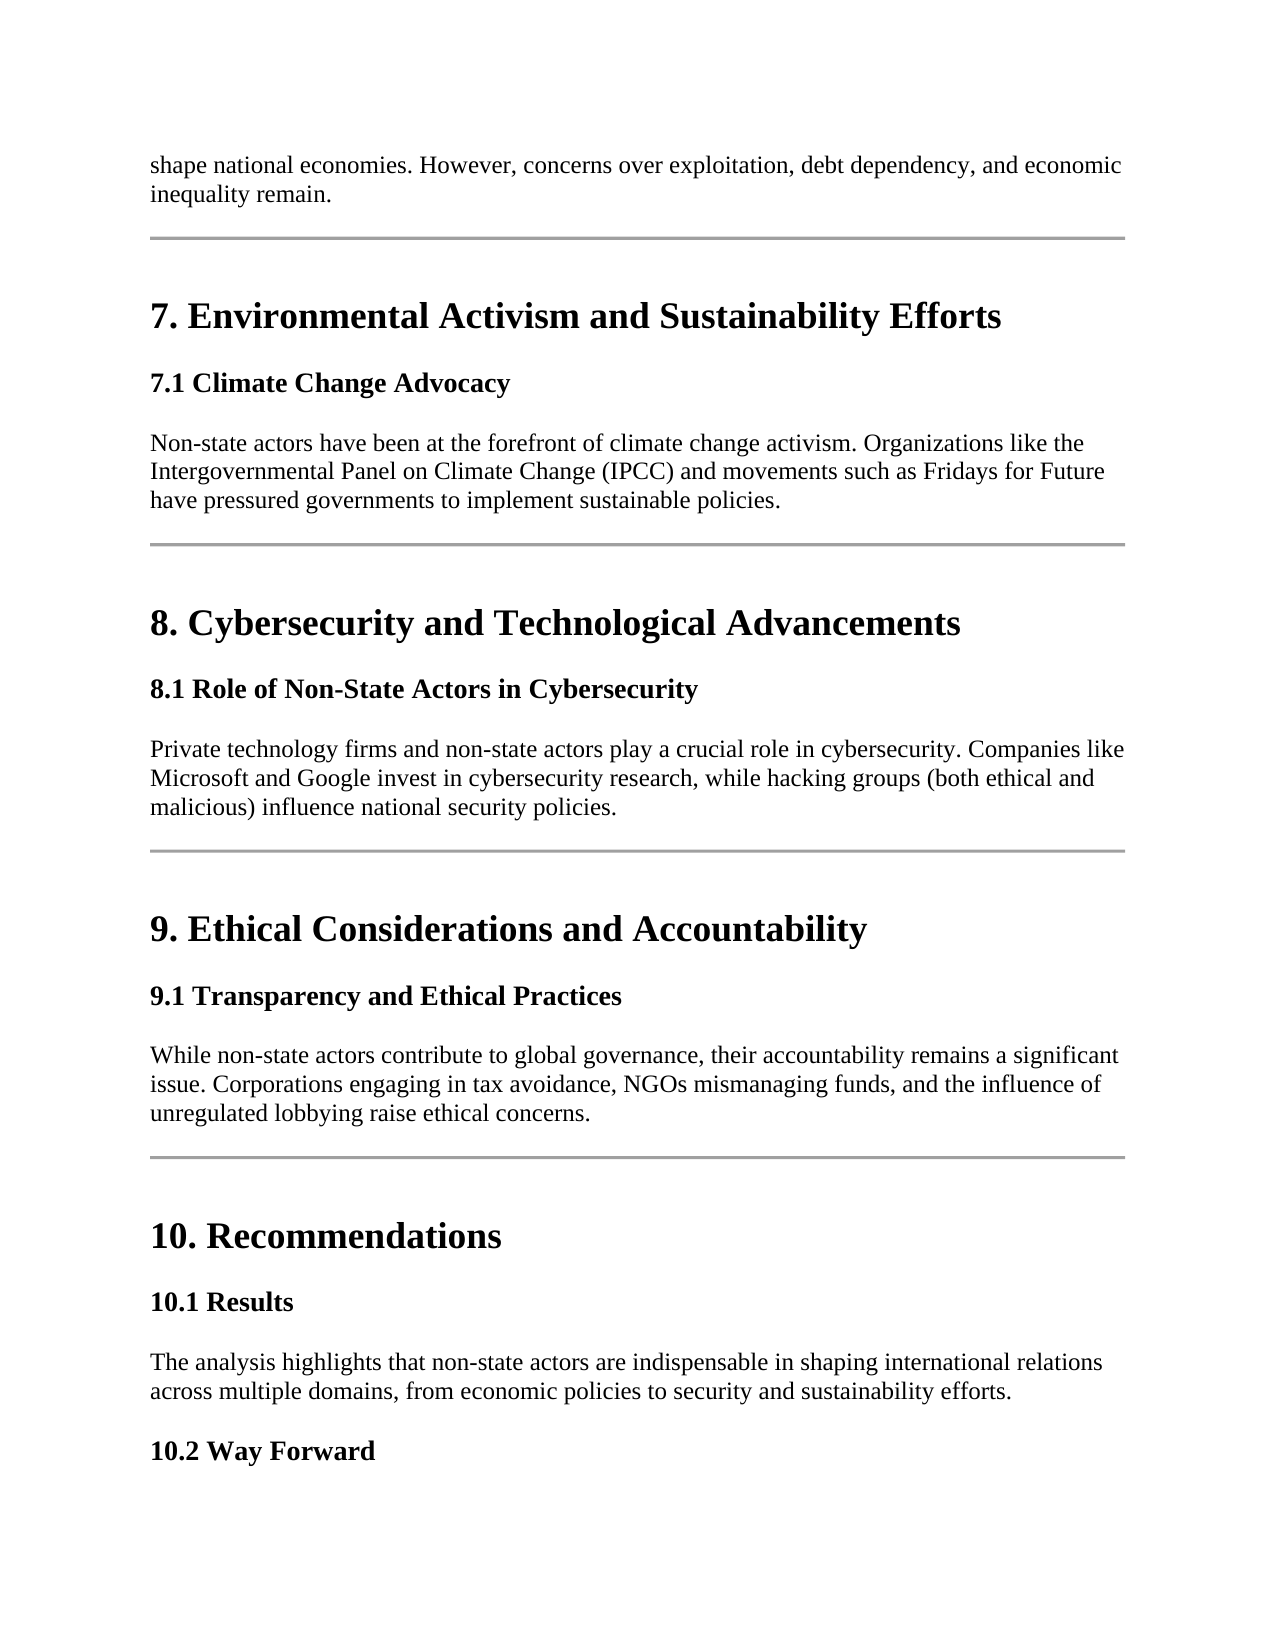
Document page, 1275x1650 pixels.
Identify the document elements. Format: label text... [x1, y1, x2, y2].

text 7. Environmental Activism and Sustainability Efforts [150, 294, 1125, 337]
text Non-state actors have been at the forefront of climate change activism. Organizations like the Intergovernmental Panel on Climate Change (IPCC) and movements such as Fridays for Future have pressured governments to implement sustainable policies. [150, 428, 1125, 514]
text The analysis highlights that non-state actors are indispensable in shaping international relations across multiple domains, from economic policies to security and sustainability efforts. [150, 1347, 1125, 1404]
text 10. Recommendations [150, 1213, 1125, 1256]
text 10.1 Results [150, 1286, 1125, 1318]
text 7.1 Climate Change Advocacy [150, 366, 1125, 398]
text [150, 150, 1125, 207]
text 10.2 Way Forward [150, 1434, 1125, 1466]
text While non-state actors contribute to global governance, their accountability remains a significant issue. Corporations engaging in tax avoidance, NGOs mismanaging funds, and the influence of unregulated lobbying raise ethical concerns. [150, 1041, 1125, 1127]
text 8. Cybersecurity and Technological Advancements [150, 600, 1125, 643]
text 9.1 Transparency and Ethical Practices [150, 979, 1125, 1011]
text Private technology firms and non-state actors play a crucial role in cybersecurity. Companies like Microsoft and Google invest in cybersecurity research, while hacking groups (both ethical and malicious) influence national security policies. [150, 734, 1125, 820]
text 8.1 Role of Non-State Actors in Cybersecurity [150, 673, 1125, 705]
text 9. Ethical Considerations and Accountability [150, 907, 1125, 950]
